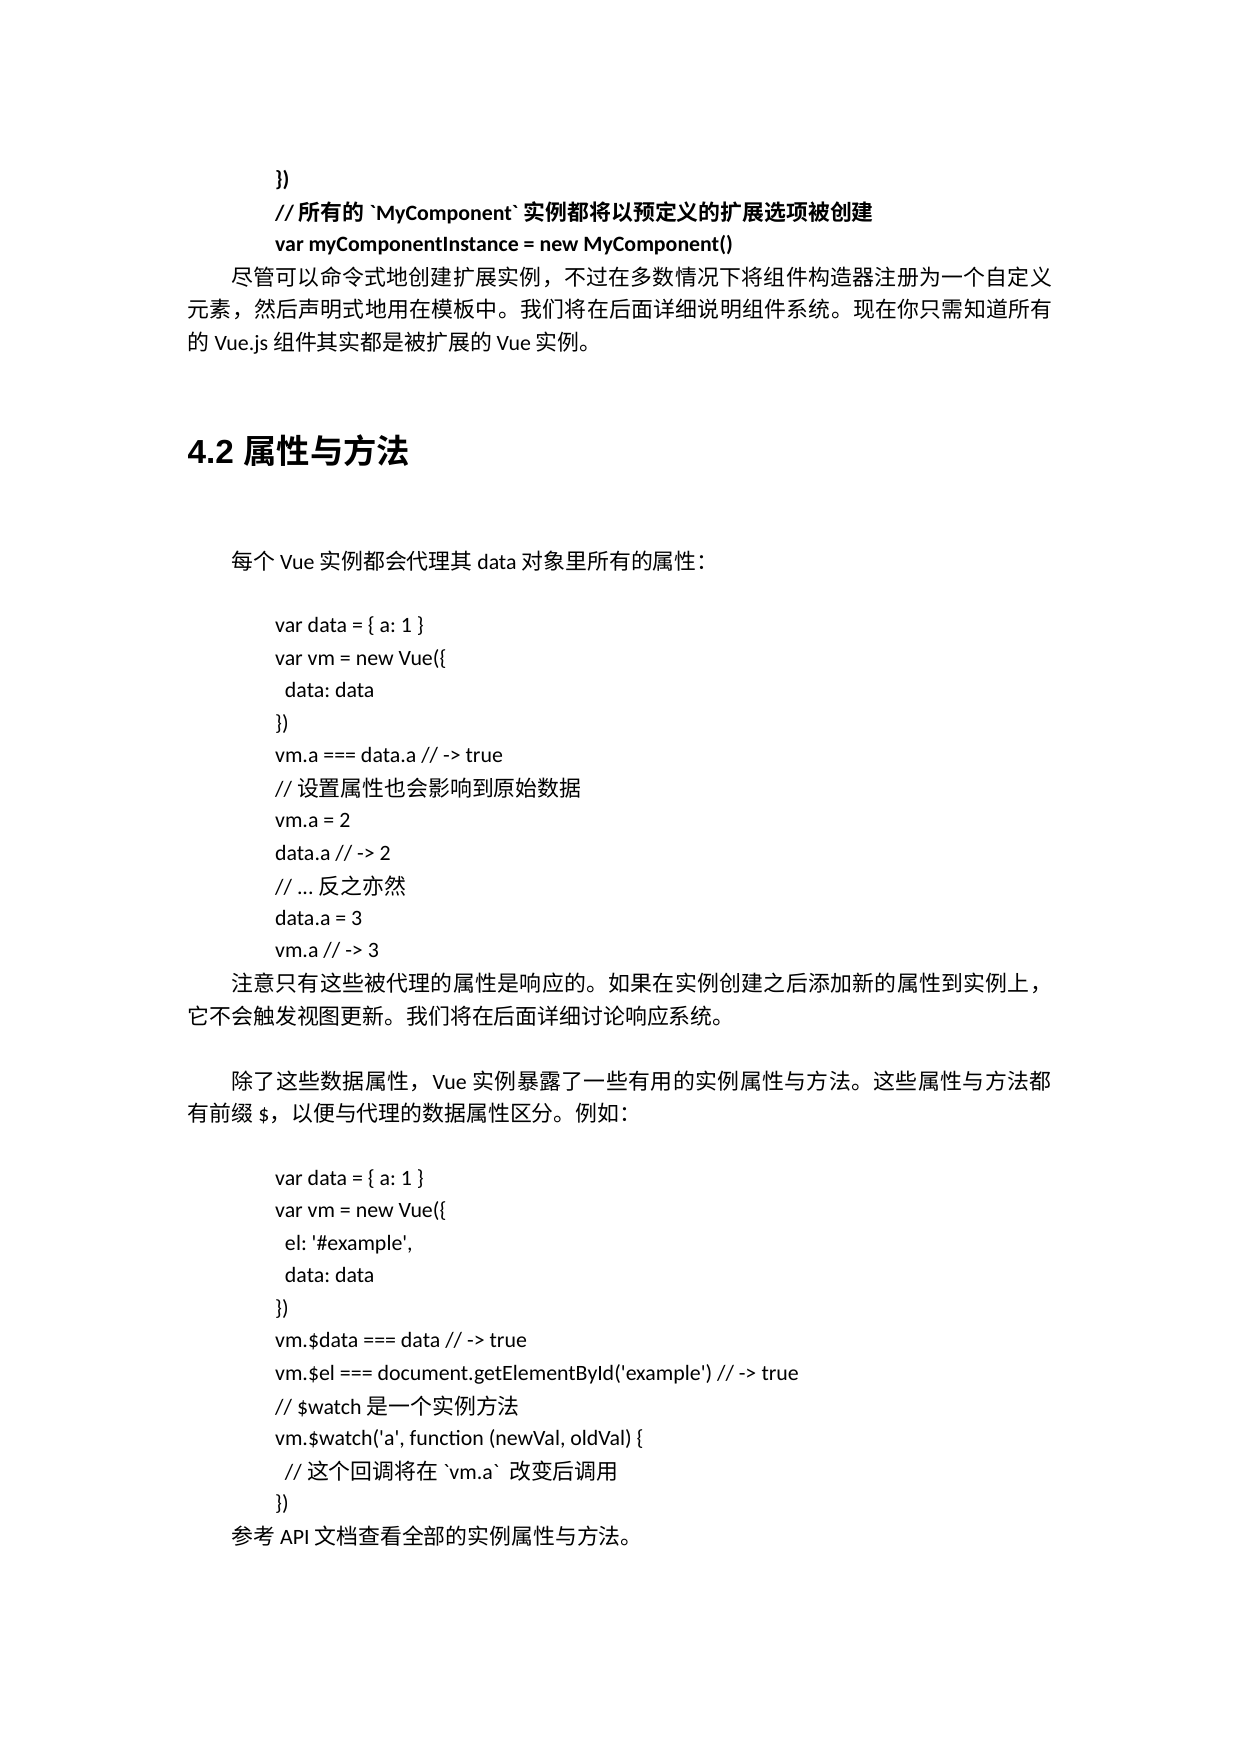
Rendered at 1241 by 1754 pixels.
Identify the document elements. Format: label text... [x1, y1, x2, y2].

text vm.$el === document.getElementById('example') // -> true [231, 1356, 1053, 1388]
text vm.a === data.a // -> true [231, 738, 1053, 771]
text }) [231, 1291, 1053, 1323]
text el: '#example', [231, 1226, 1053, 1258]
text 除了这些数据属性，Vue 实例暴露了一些有用的实例属性与方法。这些属性与方法都有前缀 $，以便与代理的数据属性区分。例如： [187, 1063, 1053, 1128]
text // $watch 是一个实例方法 [231, 1388, 1053, 1421]
text var myComponentInstance = new MyComponent() [231, 227, 1053, 259]
text 注意只有这些被代理的属性是响应的。如果在实例创建之后添加新的属性到实例上，它不会触发视图更新。我们将在后面详细讨论响应系统。 [187, 966, 1053, 1031]
text 每个 Vue 实例都会代理其 data 对象里所有的属性： [187, 543, 1053, 576]
text var vm = new Vue({ [231, 1193, 1053, 1226]
text data.a // -> 2 [231, 836, 1053, 868]
text // ... 反之亦然 [231, 868, 1053, 901]
subtitle 4.2 属性与方法 [187, 417, 1053, 482]
text // 设置属性也会影响到原始数据 [231, 771, 1053, 803]
text vm.$watch('a', function (newVal, oldVal) { [231, 1421, 1053, 1453]
text vm.$data === data // -> true [231, 1323, 1053, 1356]
text data.a = 3 [231, 901, 1053, 933]
text 尽管可以命令式地创建扩展实例，不过在多数情况下将组件构造器注册为一个自定义元素，然后声明式地用在模板中。我们将在后面详细说明组件系统。现在你只需知道所有的 Vue.js 组件其实都是被扩展的 Vue 实例。 [187, 259, 1053, 357]
text }) [231, 706, 1053, 738]
text vm.a = 2 [231, 803, 1053, 836]
text var data = { a: 1 } [231, 1161, 1053, 1193]
text 参考 API 文档查看全部的实例属性与方法。 [187, 1518, 1053, 1551]
text // 所有的 `MyComponent` 实例都将以预定义的扩展选项被创建 [231, 194, 1053, 227]
text // 这个回调将在 `vm.a` 改变后调用 [231, 1453, 1053, 1486]
text var vm = new Vue({ [231, 641, 1053, 673]
text }) [231, 162, 1053, 194]
text }) [231, 1486, 1053, 1518]
text vm.a // -> 3 [231, 933, 1053, 966]
text data: data [231, 1258, 1053, 1291]
text data: data [231, 673, 1053, 706]
text var data = { a: 1 } [231, 608, 1053, 641]
